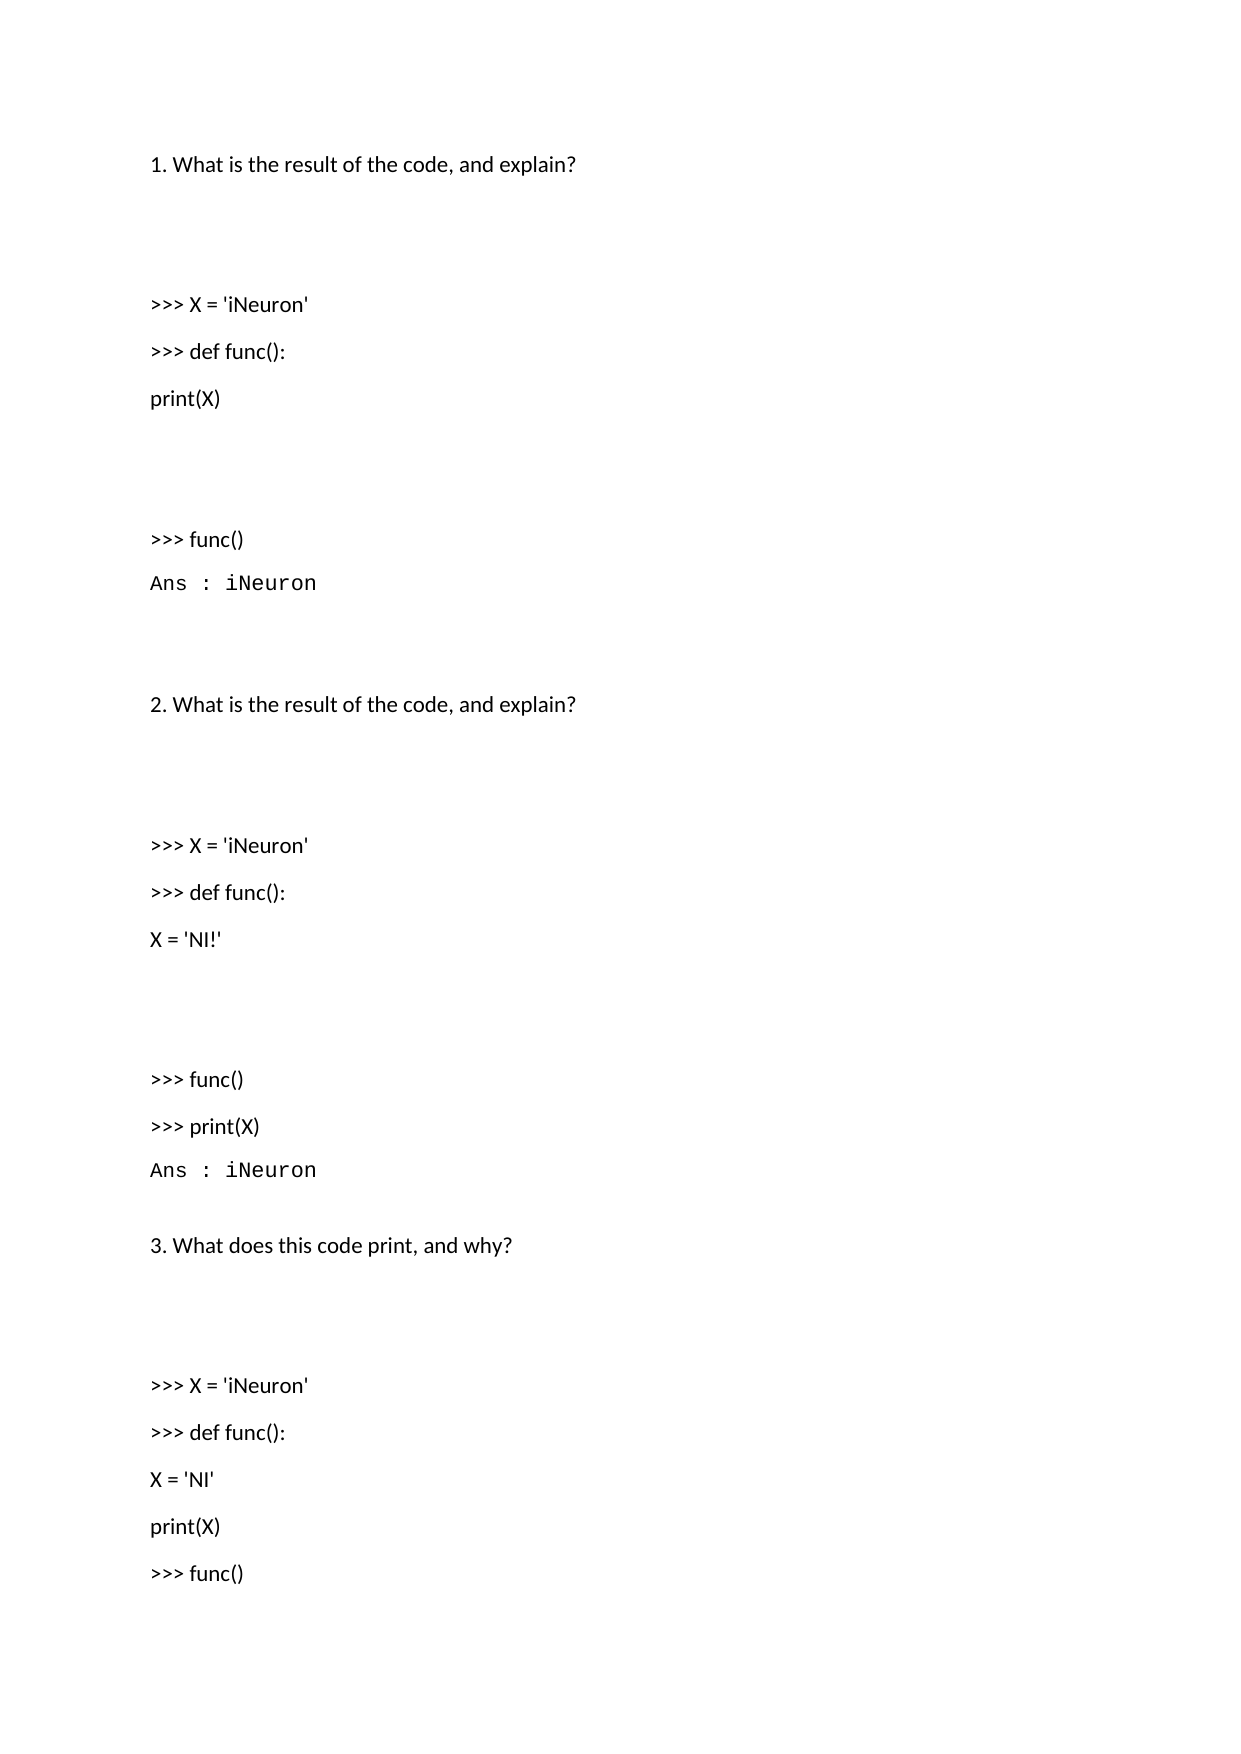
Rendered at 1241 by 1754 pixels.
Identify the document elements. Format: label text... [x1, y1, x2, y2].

text print(X) [150, 384, 1090, 412]
text 3. What does this code print, and why? [150, 1231, 1090, 1259]
text X = 'NI' [150, 1465, 1090, 1493]
text >>> def func(): [150, 878, 1090, 906]
text >>> print(X) [150, 1112, 1090, 1140]
text >>> X = 'iNeuron' [150, 831, 1090, 859]
text >>> def func(): [150, 1418, 1090, 1446]
text >>> def func(): [150, 337, 1090, 366]
text Ans : iNeuron [150, 572, 1090, 597]
text >>> func() [150, 1065, 1090, 1093]
text >>> func() [150, 525, 1090, 553]
text print(X) [150, 1512, 1090, 1540]
text >>> func() [150, 1559, 1090, 1587]
text X = 'NI!' [150, 925, 1090, 953]
text Ans : iNeuron [150, 1159, 1090, 1184]
text >>> X = 'iNeuron' [150, 1371, 1090, 1399]
text 2. What is the result of the code, and explain? [150, 690, 1090, 718]
text 1. What is the result of the code, and explain? [150, 150, 1090, 178]
text >>> X = 'iNeuron' [150, 291, 1090, 319]
